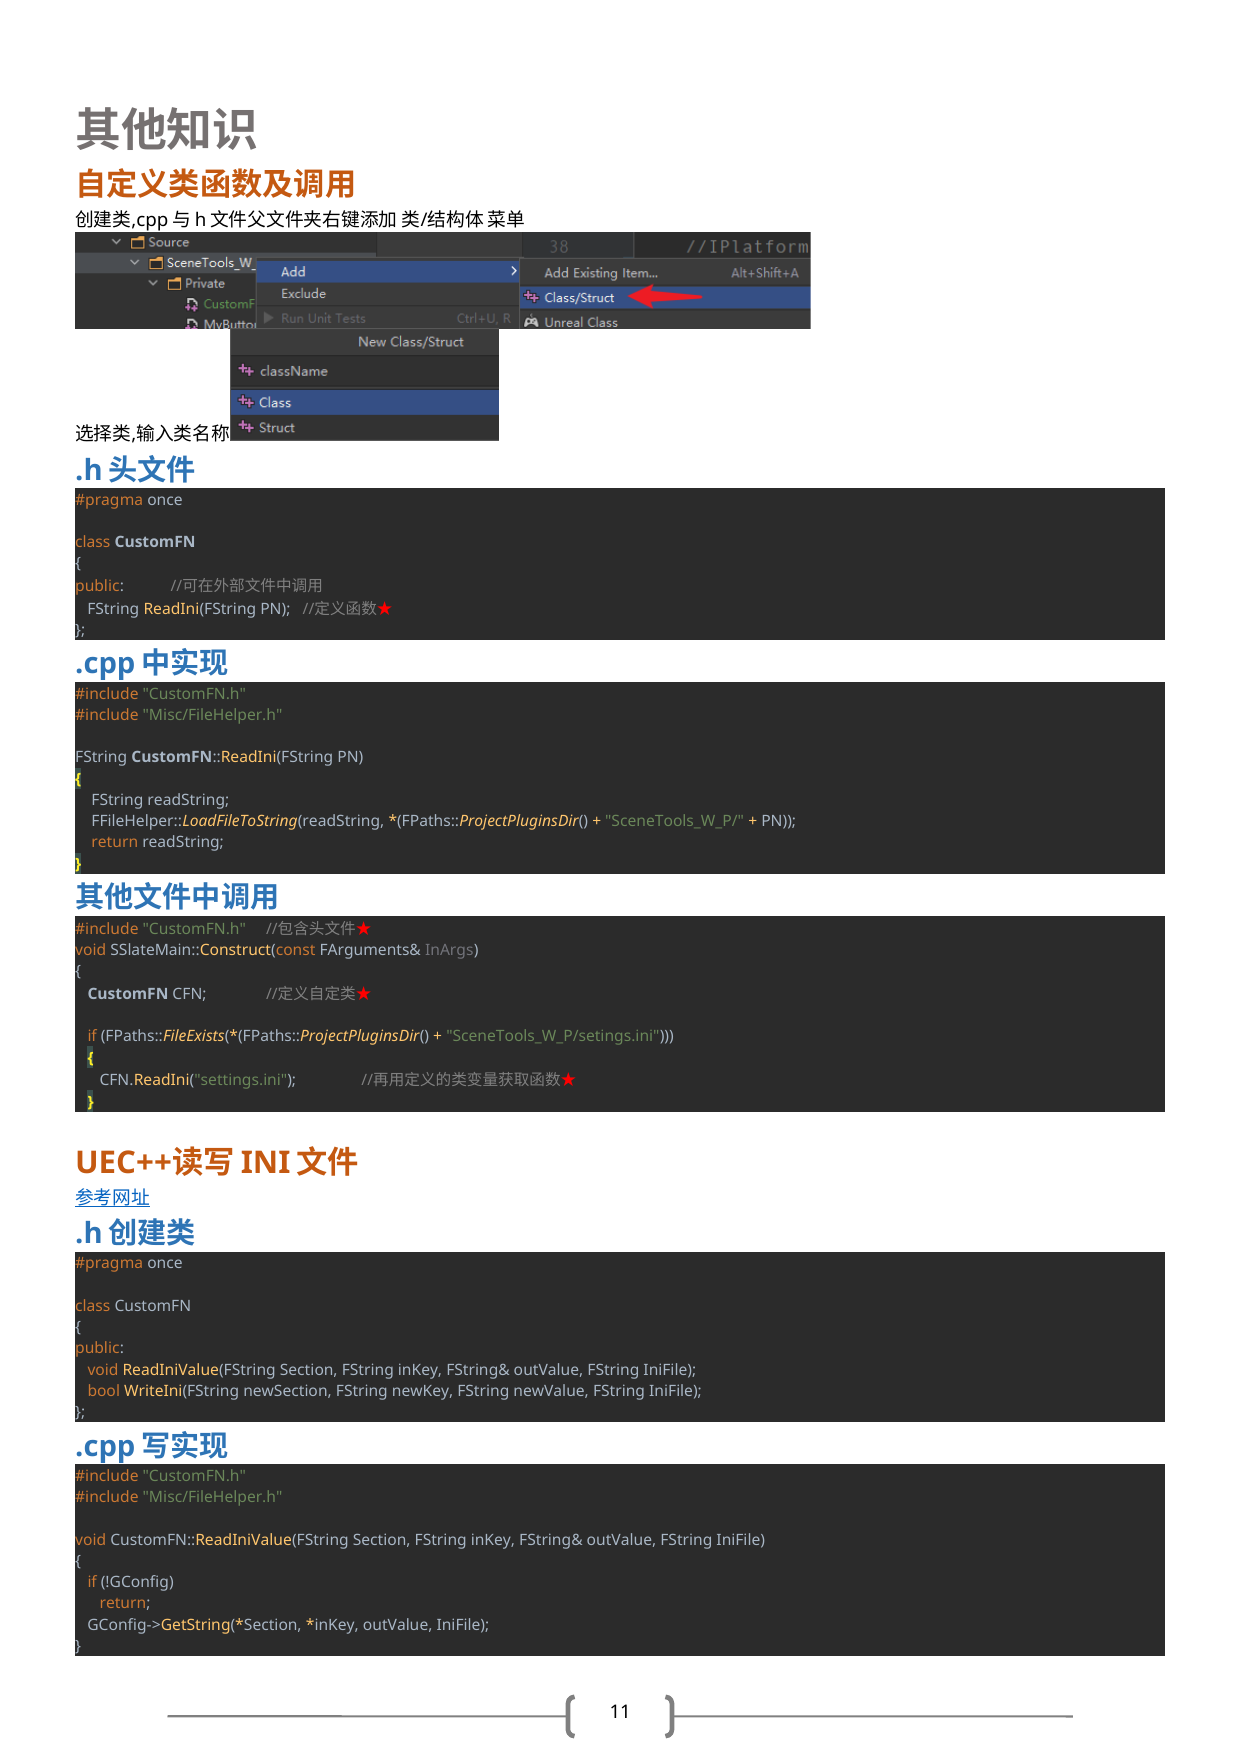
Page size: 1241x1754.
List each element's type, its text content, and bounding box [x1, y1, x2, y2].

text #pragma once class CustomFN { public: void ReadIniValue(FString Section, FString inKey, FString& outValue, FString IniFile); bool WriteIni(FString newSection, FString newKey, FString newValue, FString IniFile); }; [75, 1252, 1165, 1422]
subtitle 自定义类函数及调用 [75, 159, 1165, 205]
text #pragma once class CustomFN { public: //可在外部文件中调用 FString ReadIni(FString PN); //定义函数★ }; [75, 488, 1165, 640]
subtitle .cpp中实现 [75, 640, 1165, 682]
text void SSlateMain::Construct(const FArguments& InArgs) { CustomFN CFN; //定义自定类★ if (FPaths::FileExists(*(FPaths::ProjectPluginsDir() + "SceneTools_W_P/setings.ini"))) { CFN.ReadIni("settings.ini"); //再用定义的类变量获取函数★ } [75, 939, 1165, 1112]
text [75, 1464, 1165, 1656]
subtitle 其他文件中调用 [75, 874, 1165, 916]
text 创建类,cpp与h文件父文件夹右键添加 类/结构体 菜单 [75, 205, 1165, 232]
subtitle .cpp写实现 [75, 1422, 1165, 1464]
subtitle UEC++读写INI文件 [75, 1137, 1165, 1183]
text 参考网址 [75, 1183, 1165, 1210]
subtitle .h创建类 [75, 1210, 1165, 1252]
picture [75, 232, 811, 441]
subtitle 其他知识 [75, 93, 1165, 159]
subtitle .h头文件 [75, 446, 1165, 488]
text 选择类,输入类名称 [75, 329, 1165, 446]
text #include "CustomFN.h" //包含头文件★ [75, 916, 1165, 939]
text #include "CustomFN.h" #include "Misc/FileHelper.h" FString CustomFN::ReadIni(FString PN) { FString readString; FFileHelper::LoadFileToString(readString, *(FPaths::ProjectPluginsDir() + "SceneTools_W_P/" + PN)); return readString; } [75, 682, 1165, 874]
